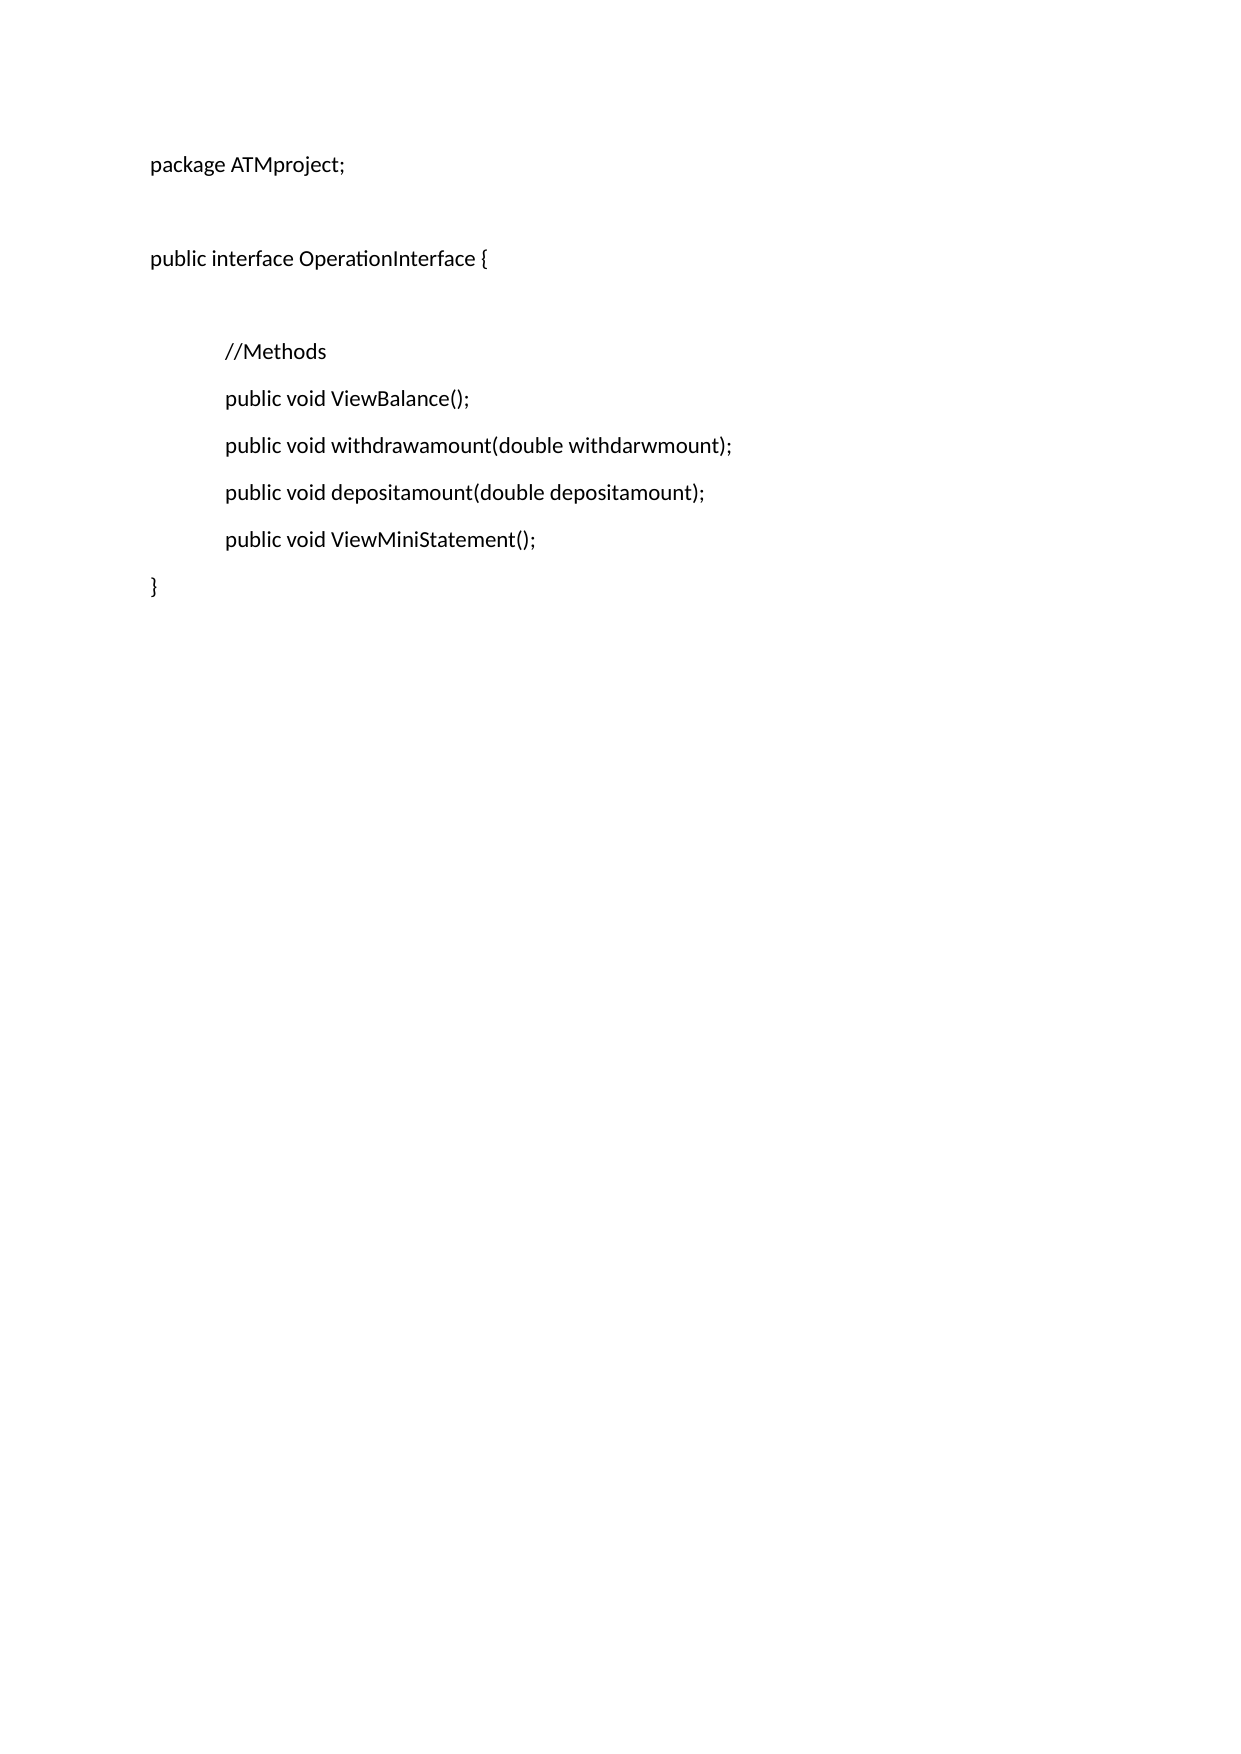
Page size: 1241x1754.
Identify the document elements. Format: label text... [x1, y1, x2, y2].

text //Methods [150, 337, 1090, 366]
text public void ViewMiniStatement(); [150, 525, 1090, 553]
text public interface OperationInterface { [150, 244, 1090, 272]
text public void withdrawamount(double withdarwmount); [150, 431, 1090, 459]
text public void depositamount(double depositamount); [150, 478, 1090, 506]
text public void ViewBalance(); [150, 384, 1090, 412]
text package ATMproject; [150, 150, 1090, 178]
text } [150, 572, 1090, 600]
